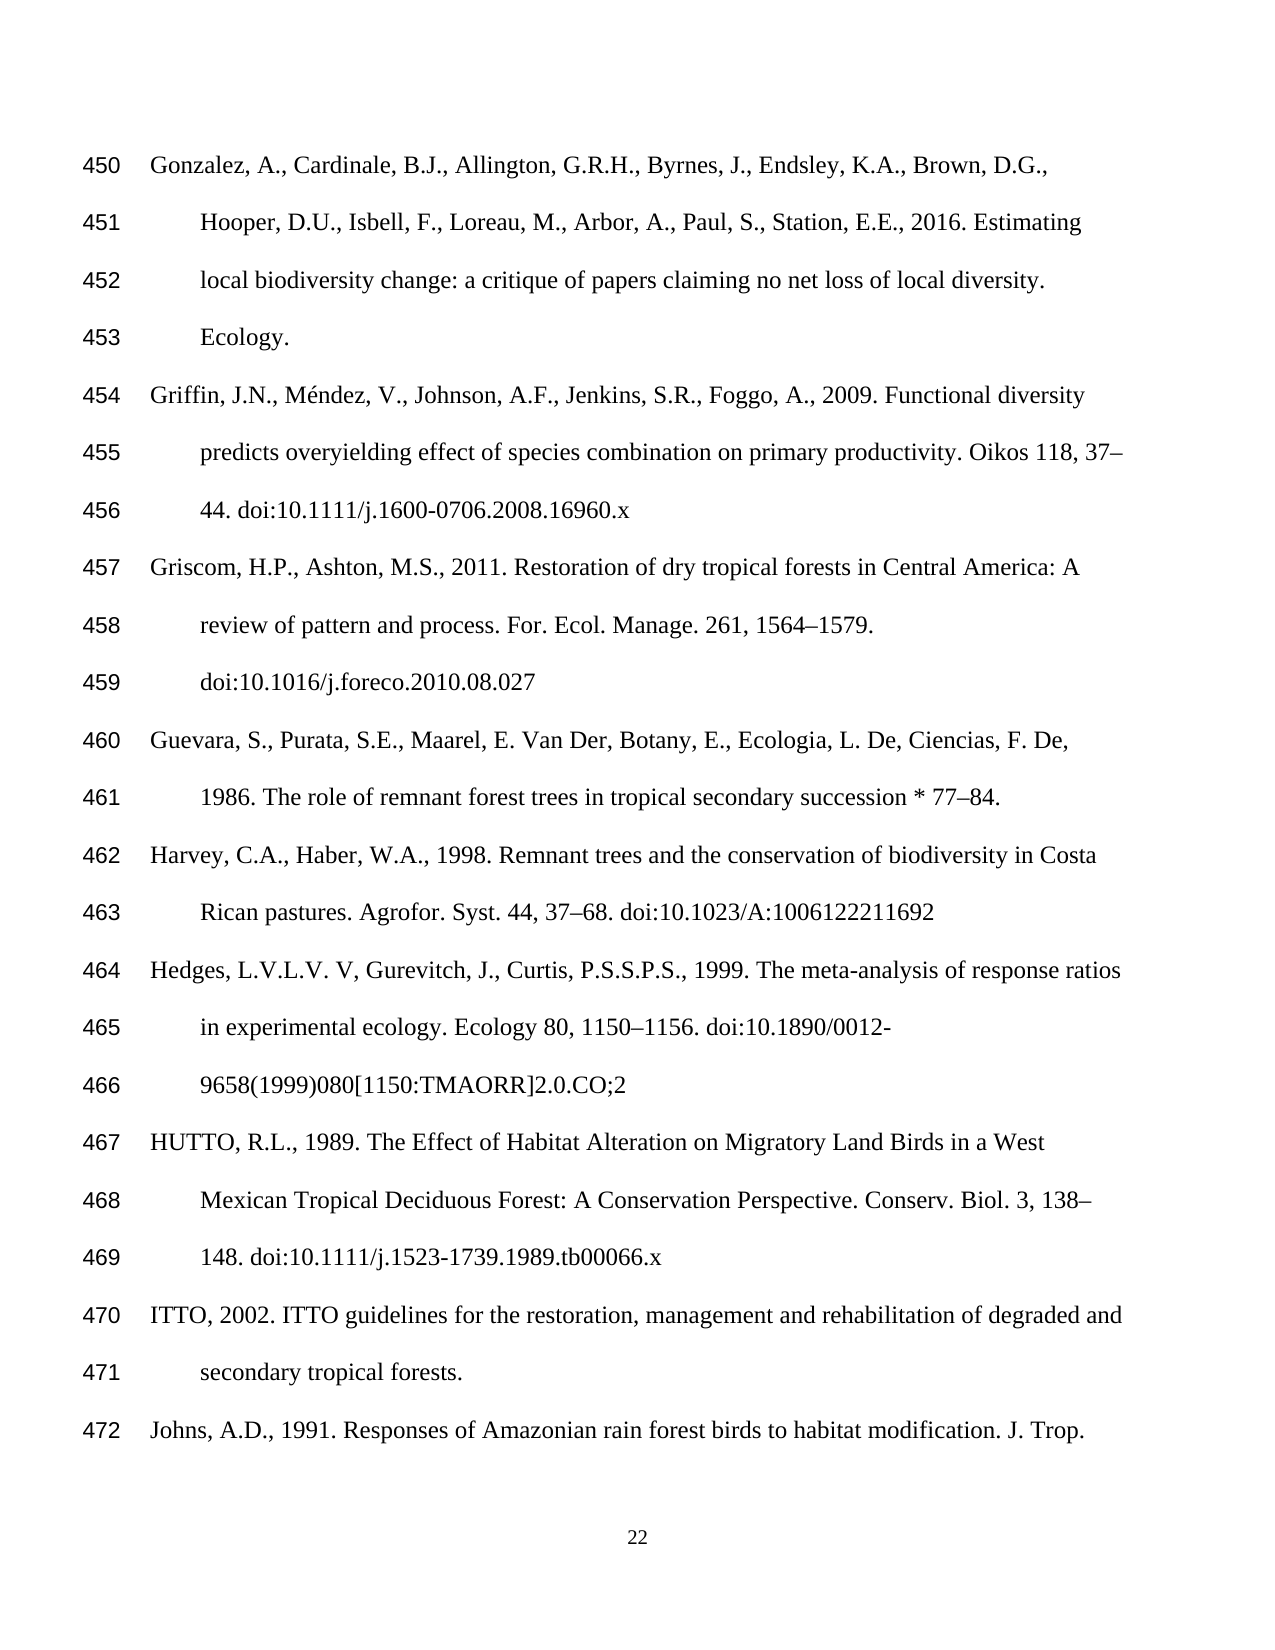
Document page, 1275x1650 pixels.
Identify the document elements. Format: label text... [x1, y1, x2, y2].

text Griscom, H.P., Ashton, M.S., 2011. Restoration of dry tropical forests in Central America: A review of pattern and process. For. Ecol. Manage. 261, 1564–1579. doi:10.1016/j.foreco.2010.08.027 [150, 552, 1125, 696]
text Harvey, C.A., Haber, W.A., 1998. Remnant trees and the conservation of biodiversity in Costa Rican pastures. Agrofor. Syst. 44, 37–68. doi:10.1023/A:1006122211692 [150, 840, 1125, 926]
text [150, 1415, 1125, 1444]
text Gonzalez, A., Cardinale, B.J., Allington, G.R.H., Byrnes, J., Endsley, K.A., Brown, D.G., Hooper, D.U., Isbell, F., Loreau, M., Arbor, A., Paul, S., Station, E.E., 2016. Estimating local biodiversity change: a critique of papers claiming no net loss of local diversity. Ecology. [150, 150, 1125, 351]
text Hedges, L.V.L.V. V, Gurevitch, J., Curtis, P.S.S.P.S., 1999. The meta-analysis of response ratios in experimental ecology. Ecology 80, 1150–1156. doi:10.1890/0012-9658(1999)080[1150:TMAORR]2.0.CO;2 [150, 955, 1125, 1099]
text Griffin, J.N., Méndez, V., Johnson, A.F., Jenkins, S.R., Foggo, A., 2009. Functional diversity predicts overyielding effect of species combination on primary productivity. Oikos 118, 37–44. doi:10.1111/j.1600-0706.2008.16960.x [150, 380, 1125, 524]
text Guevara, S., Purata, S.E., Maarel, E. Van Der, Botany, E., Ecologia, L. De, Ciencias, F. De, 1986. The role of remnant forest trees in tropical secondary succession * 77–84. [150, 725, 1125, 811]
text HUTTO, R.L., 1989. The Effect of Habitat Alteration on Migratory Land Birds in a West Mexican Tropical Deciduous Forest: A Conservation Perspective. Conserv. Biol. 3, 138–148. doi:10.1111/j.1523-1739.1989.tb00066.x [150, 1127, 1125, 1271]
text ITTO, 2002. ITTO guidelines for the restoration, management and rehabilitation of degraded and secondary tropical forests. [150, 1300, 1125, 1386]
